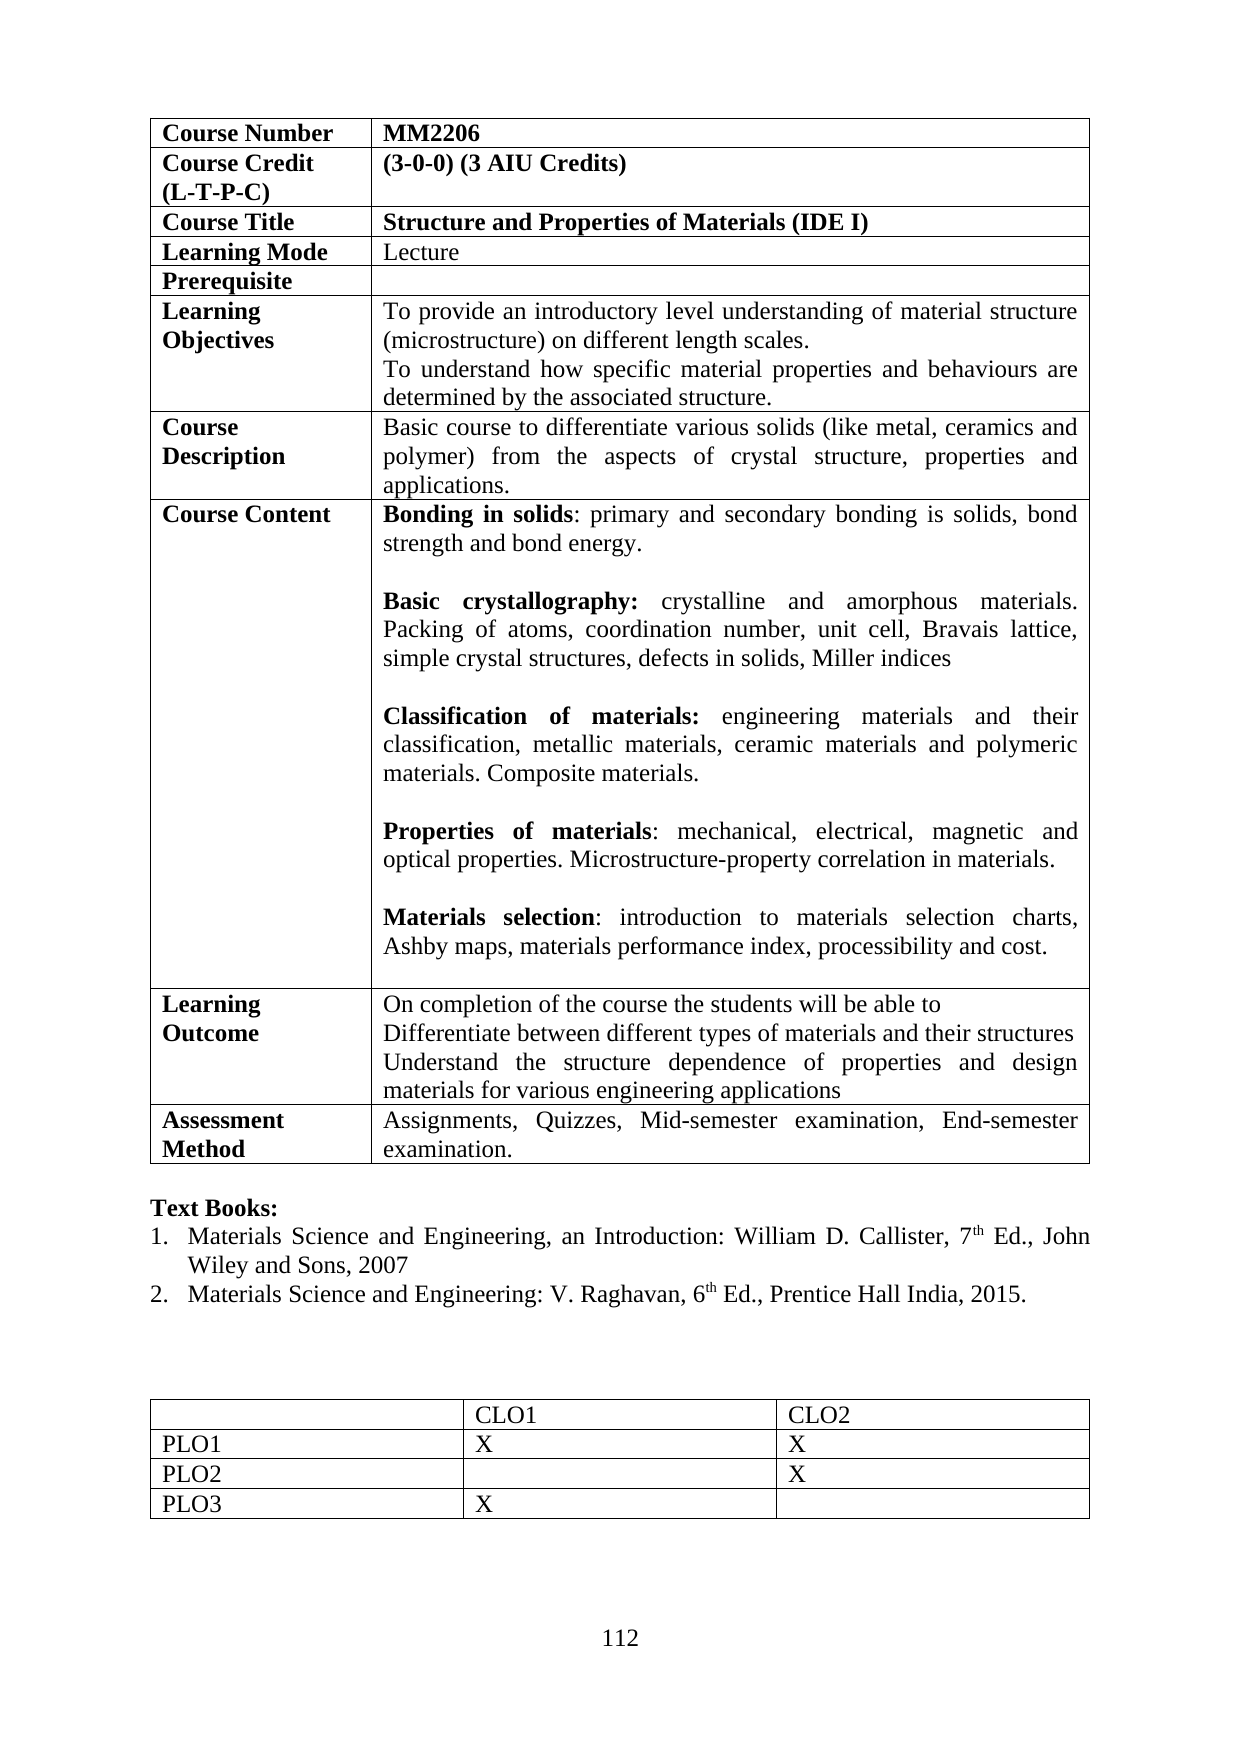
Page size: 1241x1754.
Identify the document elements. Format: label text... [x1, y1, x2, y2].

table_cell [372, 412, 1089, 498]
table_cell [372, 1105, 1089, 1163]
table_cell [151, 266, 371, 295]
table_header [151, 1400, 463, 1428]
list Materials Science and Engineering, an Introduction: William D. Callister, 7th Ed., John Wiley and Sons, 2007 [150, 1221, 1090, 1279]
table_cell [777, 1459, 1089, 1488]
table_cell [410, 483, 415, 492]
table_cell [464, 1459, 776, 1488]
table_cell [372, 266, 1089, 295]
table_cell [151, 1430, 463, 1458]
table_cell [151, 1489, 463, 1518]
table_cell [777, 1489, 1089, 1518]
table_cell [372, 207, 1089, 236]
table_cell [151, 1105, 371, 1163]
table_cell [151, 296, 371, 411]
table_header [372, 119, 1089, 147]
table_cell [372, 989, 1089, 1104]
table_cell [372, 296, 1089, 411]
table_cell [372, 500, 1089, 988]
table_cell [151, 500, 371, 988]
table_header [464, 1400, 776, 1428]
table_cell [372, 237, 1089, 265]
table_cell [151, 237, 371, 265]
list Materials Science and Engineering: V. Raghavan, 6th Ed., Prentice Hall India, 2015. [150, 1279, 1090, 1308]
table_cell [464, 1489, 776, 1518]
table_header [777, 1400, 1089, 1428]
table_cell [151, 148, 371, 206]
text Text Books: [150, 1193, 1090, 1221]
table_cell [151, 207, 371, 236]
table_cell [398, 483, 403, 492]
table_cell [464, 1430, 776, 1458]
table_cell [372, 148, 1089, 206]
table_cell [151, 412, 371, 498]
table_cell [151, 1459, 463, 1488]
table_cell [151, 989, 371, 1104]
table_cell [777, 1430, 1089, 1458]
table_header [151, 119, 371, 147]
